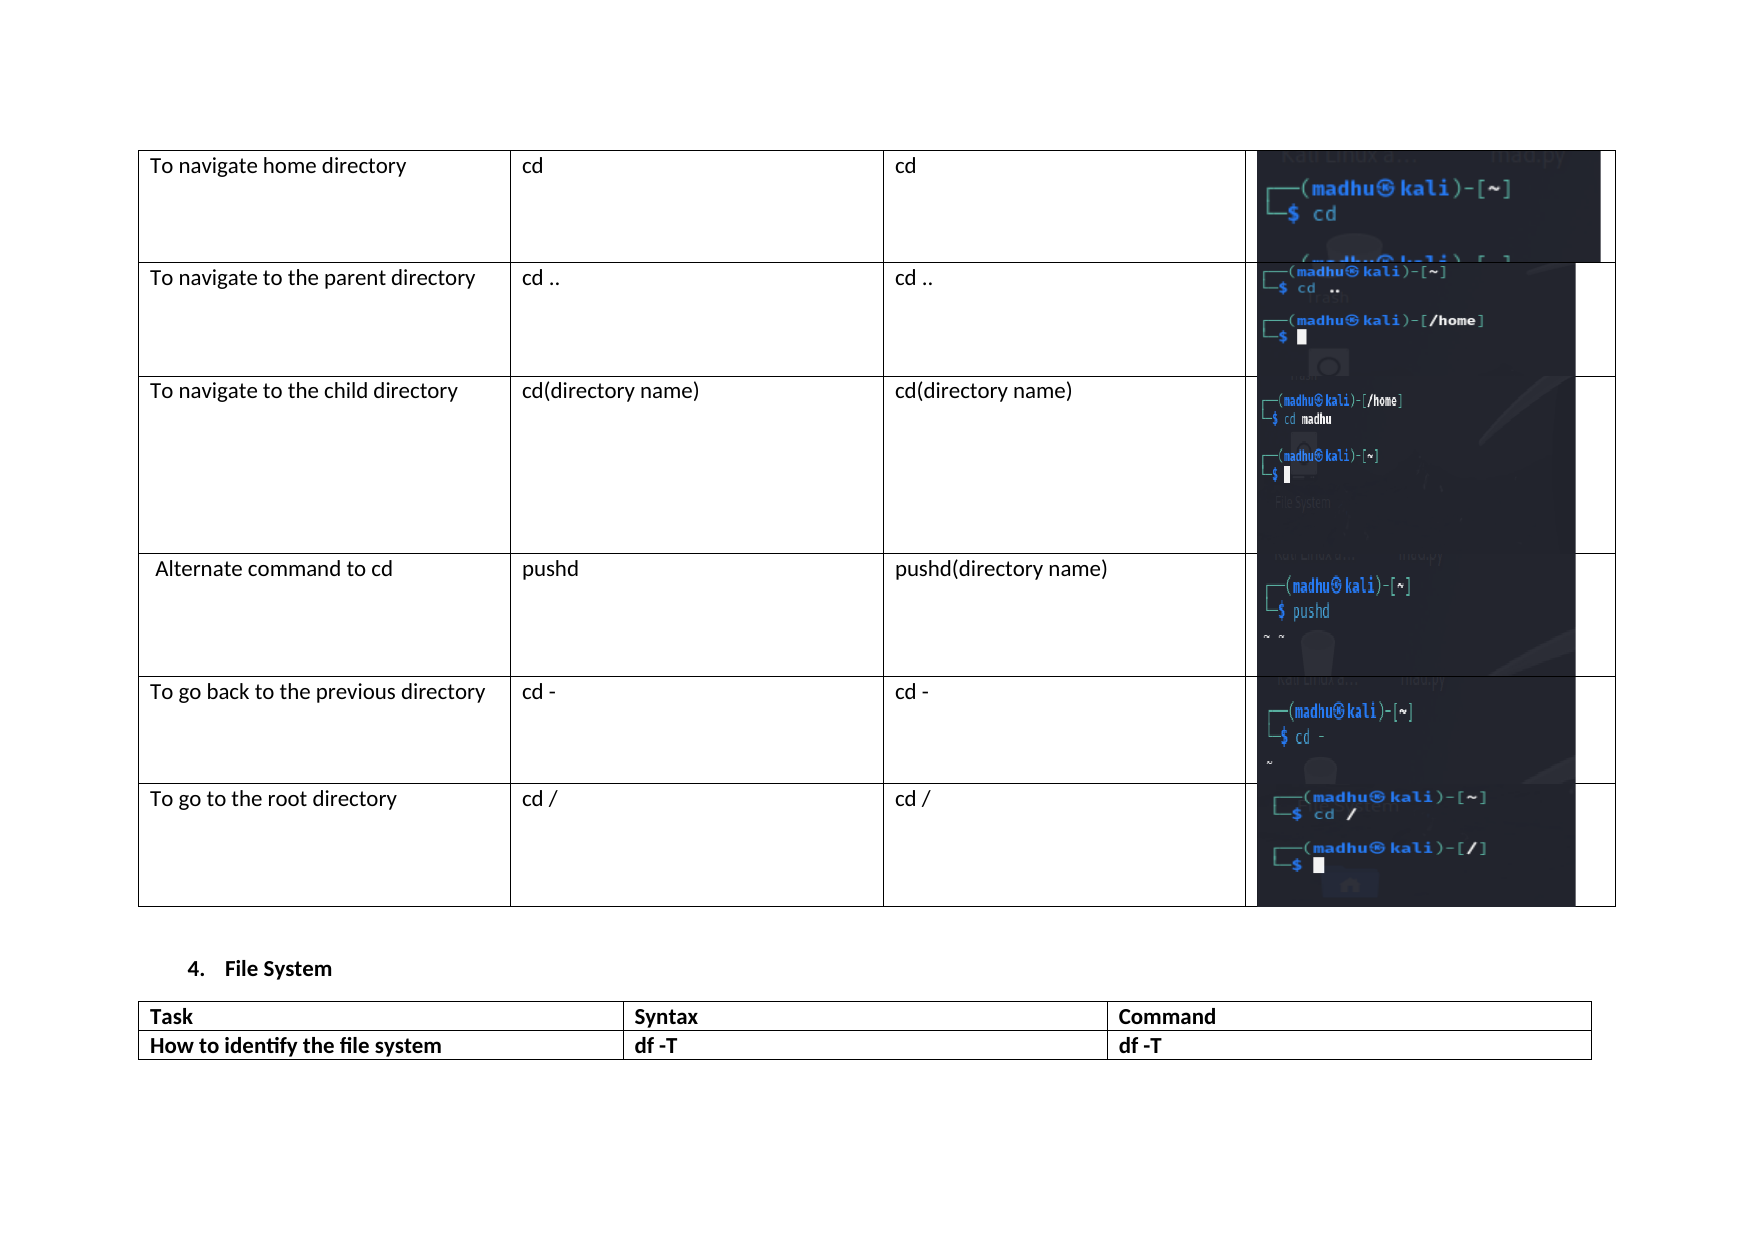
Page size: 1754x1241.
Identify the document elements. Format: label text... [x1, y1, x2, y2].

table_cell [1576, 263, 1615, 376]
list File System [187, 954, 1604, 982]
table_cell cd / [884, 784, 1245, 906]
table_cell To navigate to the parent directory [139, 263, 510, 376]
table_cell cd(directory name) [511, 377, 883, 553]
table_cell [1601, 151, 1615, 262]
table_header Syntax [624, 1002, 1107, 1030]
table_cell pushd(directory name) [884, 554, 1245, 676]
picture [1257, 677, 1576, 907]
table_header Task [139, 1002, 623, 1030]
table_cell [1246, 784, 1257, 906]
table_cell cd - [884, 677, 1245, 783]
table_cell To navigate to the child directory [139, 377, 510, 553]
table_cell [1576, 554, 1615, 676]
table_cell cd - [511, 677, 883, 783]
table_cell To go back to the previous directory [139, 677, 510, 783]
table_cell How to identify the file system [139, 1031, 623, 1059]
table_header Command [1108, 1002, 1591, 1030]
table_cell To go to the root directory [139, 784, 510, 906]
table_cell [1246, 263, 1257, 376]
table_cell To navigate home directory [139, 151, 510, 262]
picture [1257, 263, 1576, 676]
table_cell cd [884, 151, 1245, 262]
table_cell [1246, 677, 1257, 783]
table_cell cd / [511, 784, 883, 906]
table_cell [1576, 377, 1615, 553]
table_cell df -T [1108, 1031, 1591, 1059]
table_cell cd(directory name) [884, 377, 1245, 553]
table_cell [1246, 151, 1257, 262]
table_cell cd [511, 151, 883, 262]
table_cell Alternate command to cd [139, 554, 510, 676]
table_cell df -T [624, 1031, 1107, 1059]
table_cell pushd [511, 554, 883, 676]
picture [1257, 151, 1601, 262]
table_cell [1246, 554, 1257, 676]
table_cell cd .. [884, 263, 1245, 376]
table_cell [1576, 784, 1615, 906]
table_cell [1576, 677, 1615, 783]
table_cell cd .. [511, 263, 883, 376]
table_cell [1246, 377, 1257, 553]
